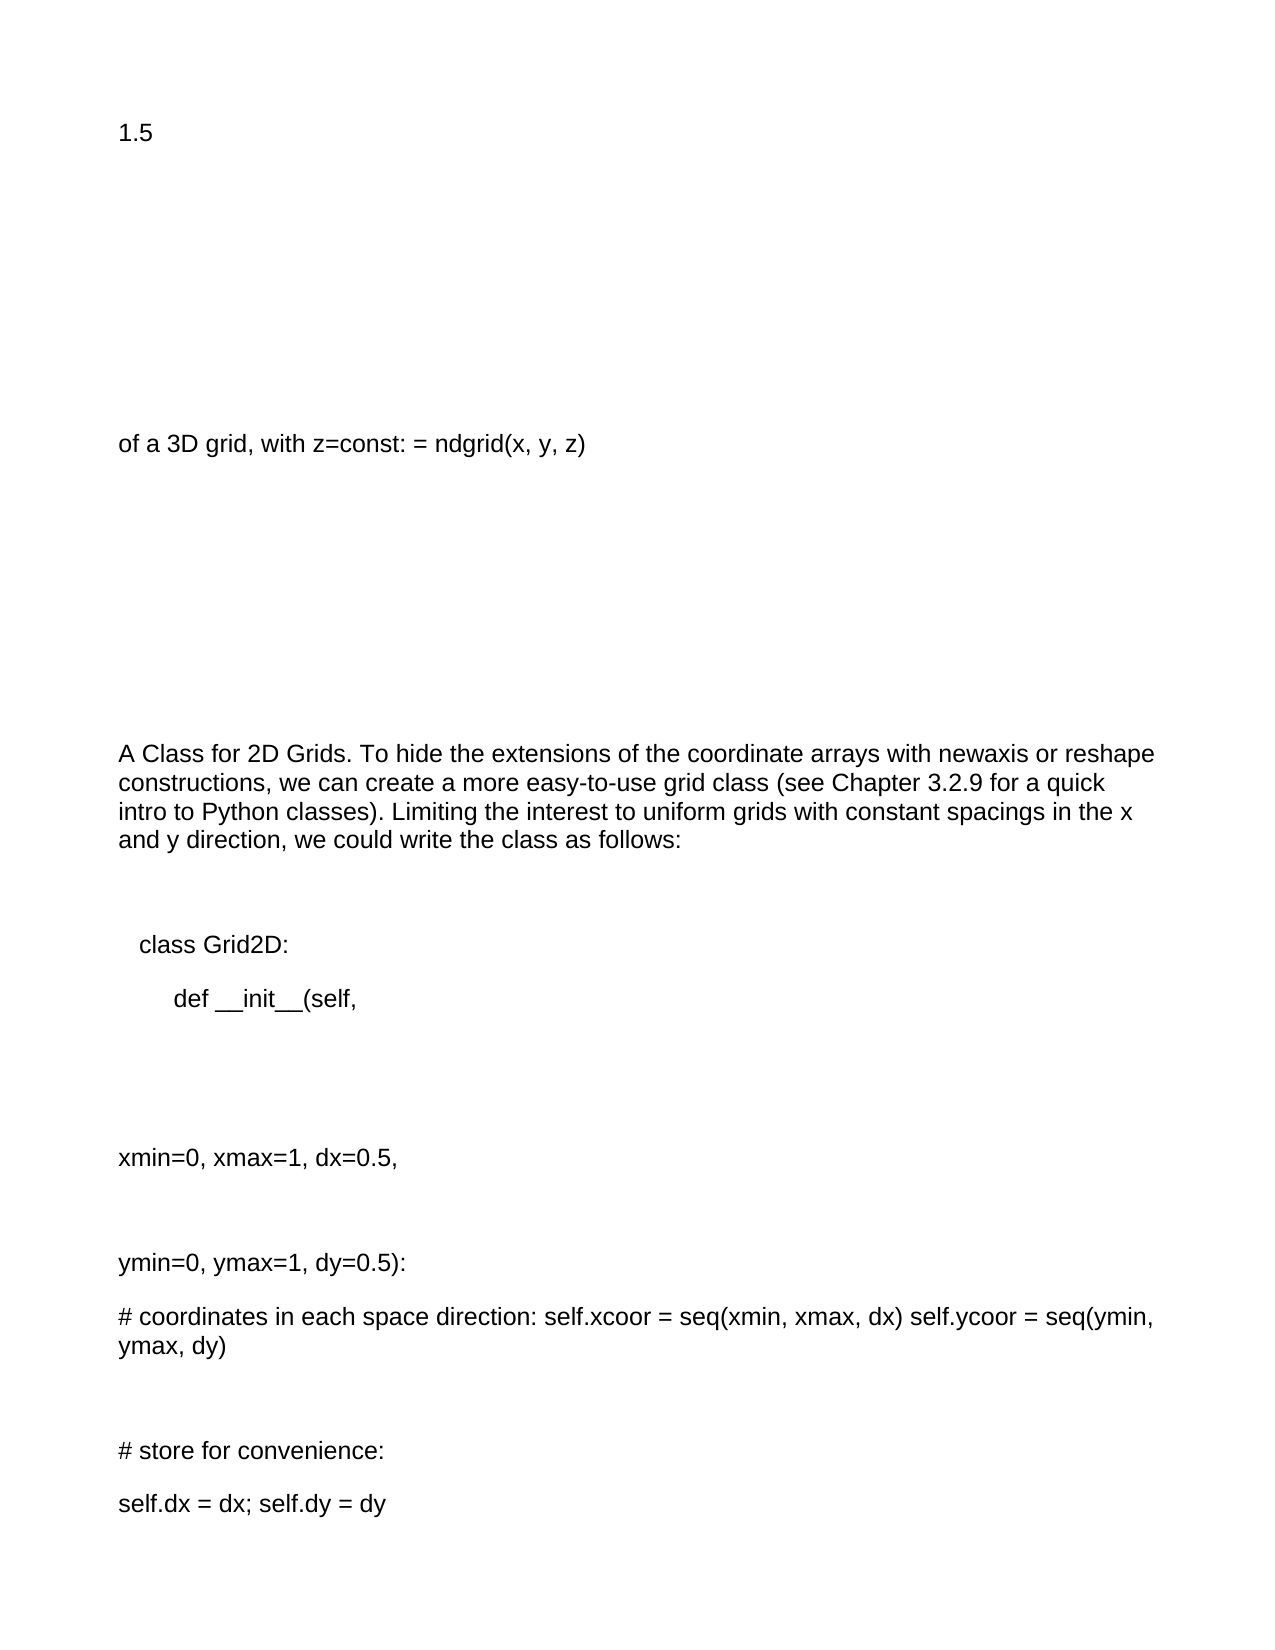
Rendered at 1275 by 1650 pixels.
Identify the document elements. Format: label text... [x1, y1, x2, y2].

text def __init__(self, [118, 984, 1157, 1013]
text of a 3D grid, with z=const: = ndgrid(x, y, z) [118, 428, 1157, 457]
text 1.5 [118, 118, 1157, 147]
text ymin=0, ymax=1, dy=0.5): [118, 1248, 1157, 1277]
text class Grid2D: [118, 930, 1157, 959]
text # coordinates in each space direction: self.xcoor = seq(xmin, xmax, dx) self.ycoor = seq(ymin, ymax, dy) [118, 1302, 1157, 1359]
text # store for convenience: [118, 1436, 1157, 1464]
text A Class for 2D Grids. To hide the extensions of the coordinate arrays with newaxis or reshape constructions, we can create a more easy-to-use grid class (see Chapter 3.2.9 for a quick intro to Python classes). Limiting the interest to uniform grids with constant spacings in the x and y direction, we could write the class as follows: [118, 739, 1157, 854]
text self.dx = dx; self.dy = dy [118, 1489, 1157, 1518]
text xmin=0, xmax=1, dx=0.5, [118, 1143, 1157, 1172]
